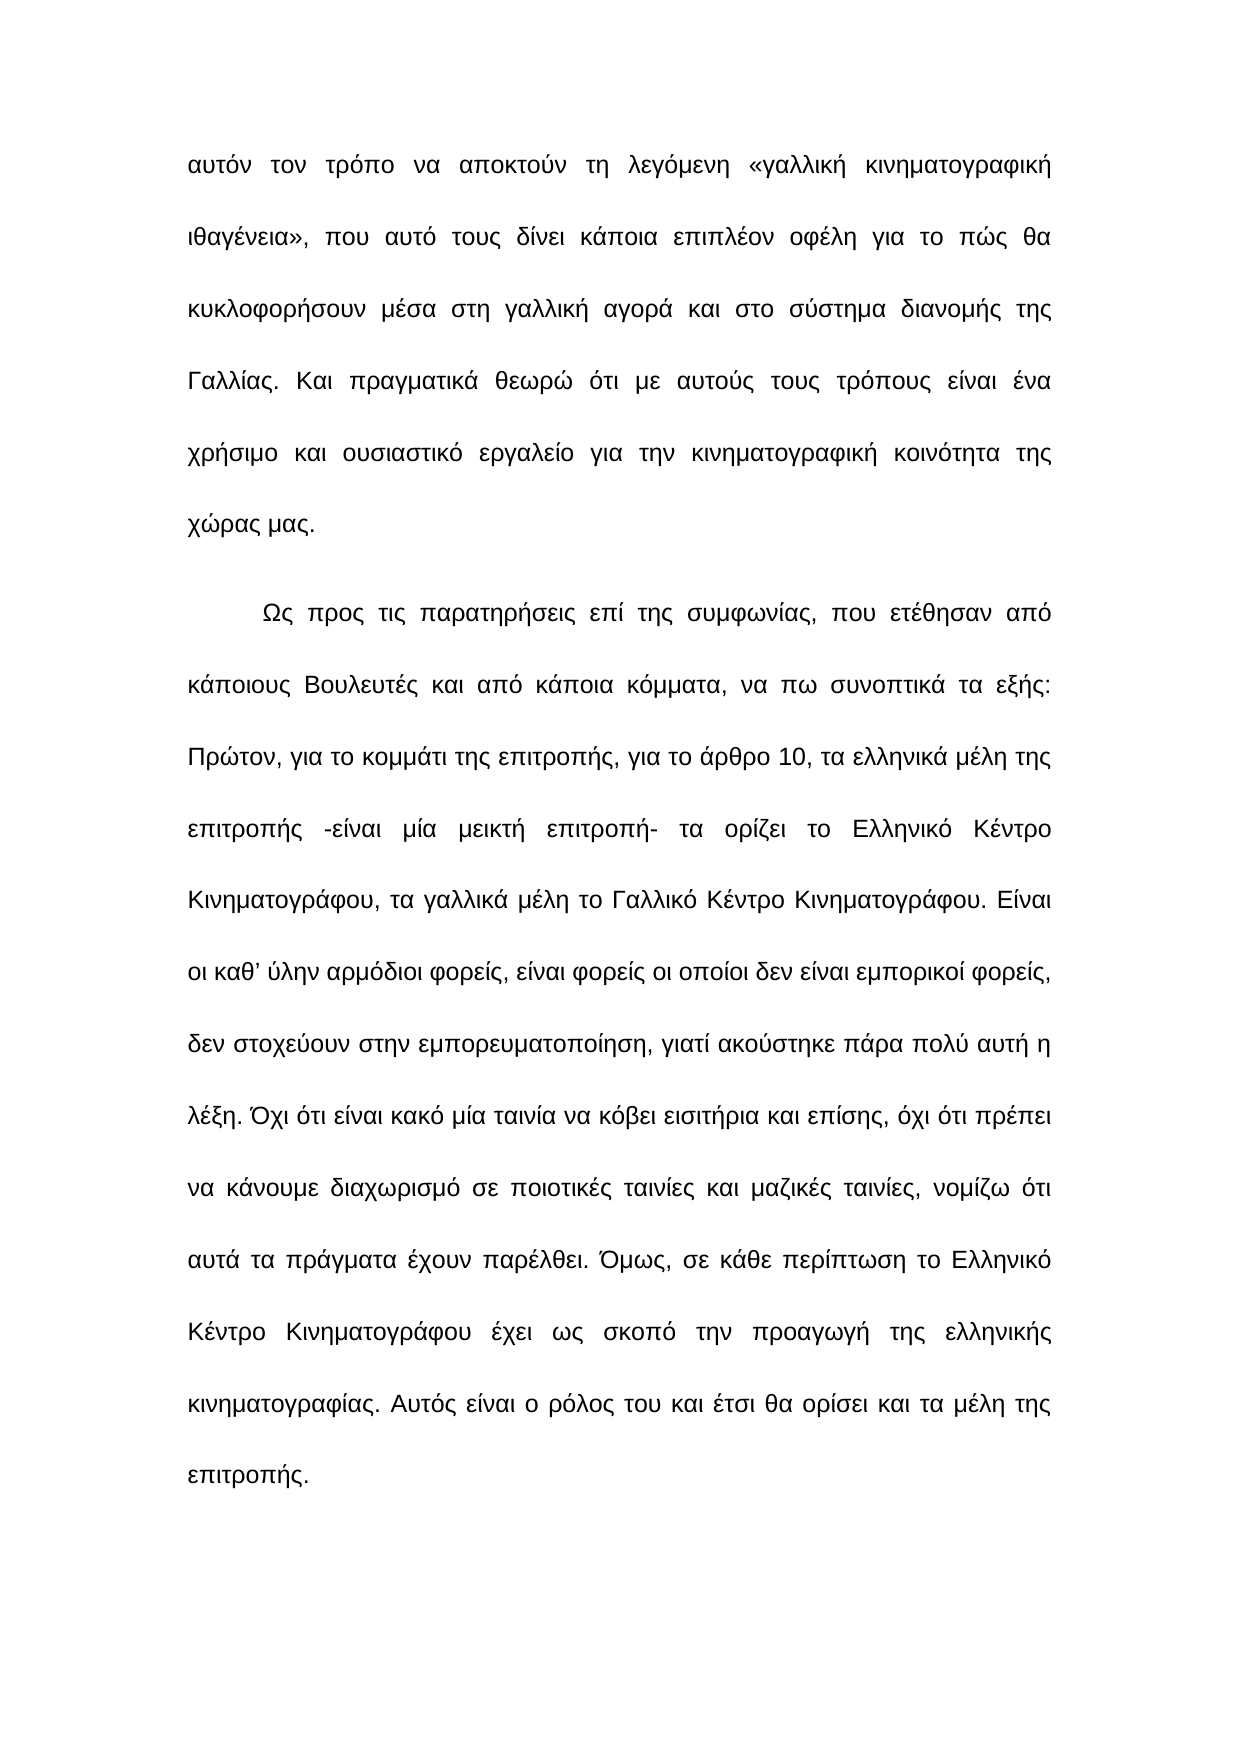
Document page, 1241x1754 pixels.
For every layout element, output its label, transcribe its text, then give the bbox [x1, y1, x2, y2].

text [187, 150, 1053, 538]
text Ως προς τις παρατηρήσεις επί της συμφωνίας, που ετέθησαν από κάποιους Βουλευτές και από κάποια κόμματα, να πω συνοπτικά τα εξής: Πρώτον, για το κομμάτι της επιτροπής, για το άρθρο 10, τα ελληνικά μέλη της επιτροπής -είναι μία μεικτή επιτροπή- τα ορίζει το Ελληνικό Κέντρο Κινηματογράφου, τα γαλλικά μέλη το Γαλλικό Κέντρο Κινηματογράφου. Είναι οι καθ’ ύλην αρμόδιοι φορείς, είναι φορείς οι οποίοι δεν είναι εμπορικοί φορείς, δεν στοχεύουν στην εμπορευματοποίηση, γιατί ακούστηκε πάρα πολύ αυτή η λέξη. Όχι ότι είναι κακό μία ταινία να κόβει εισιτήρια και επίσης, όχι ότι πρέπει να κάνουμε διαχωρισμό σε ποιοτικές ταινίες και μαζικές ταινίες, νομίζω ότι αυτά τα πράγματα έχουν παρέλθει. Όμως, σε κάθε περίπτωση το Ελληνικό Κέντρο Κινηματογράφου έχει ως σκοπό την προαγωγή της ελληνικής κινηματογραφίας. Αυτός είναι ο ρόλος του και έτσι θα ορίσει και τα μέλη της επιτροπής. [187, 598, 1053, 1489]
